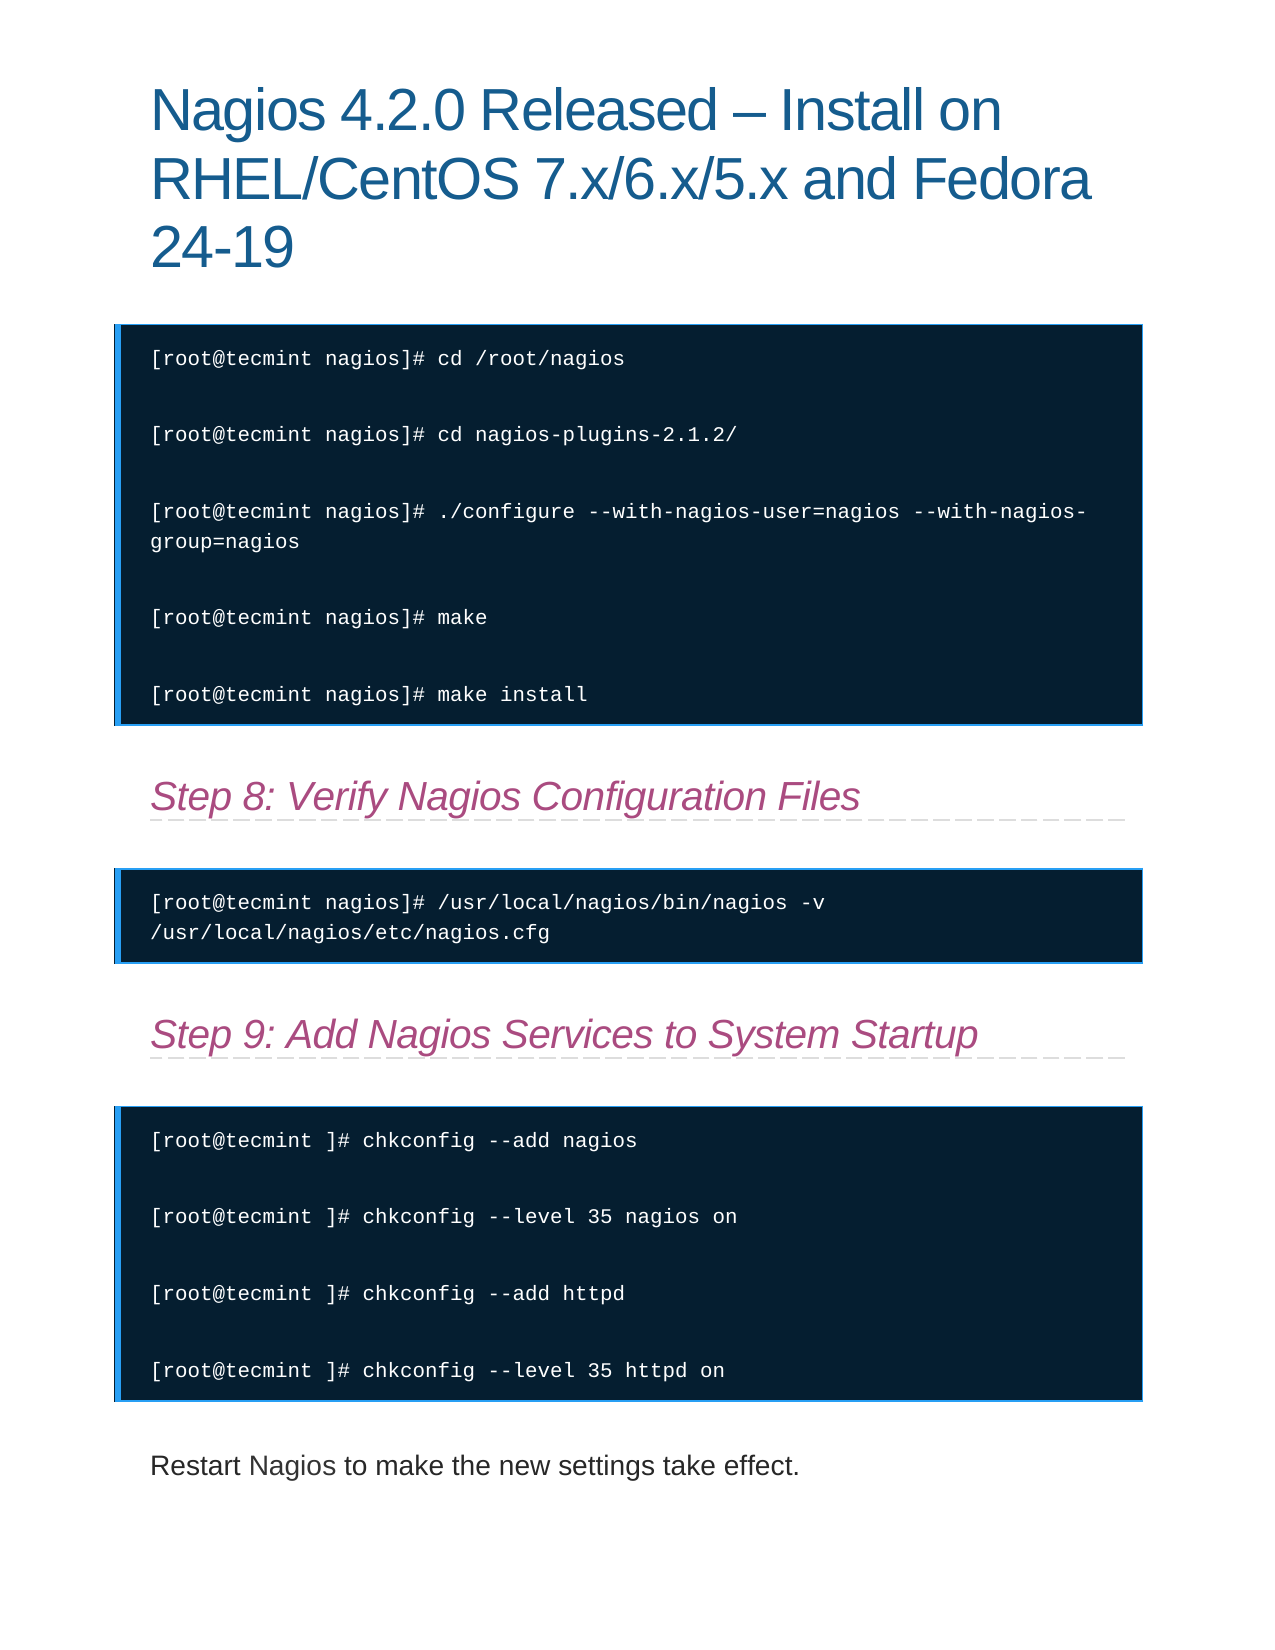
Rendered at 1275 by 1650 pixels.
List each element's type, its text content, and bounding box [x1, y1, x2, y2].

text [root@tecmint nagios]# cd /root/nagios [121, 325, 1142, 372]
text [root@tecmint nagios]# /usr/local/nagios/bin/nagios -v /usr/local/nagios/etc/nagios.cfg [121, 870, 1142, 962]
subtitle Step 8: Verify Nagios Configuration Files [150, 773, 1125, 821]
text [root@tecmint ]# chkconfig --add nagios [121, 1107, 1142, 1154]
text [root@tecmint nagios]# ./configure --with-nagios-user=nagios --with-nagios-group=nagios [121, 477, 1142, 554]
text [root@tecmint nagios]# make [121, 583, 1142, 631]
subtitle Step 9: Add Nagios Services to System Startup [150, 1011, 1125, 1059]
text [root@tecmint nagios]# make install [121, 659, 1142, 724]
text [root@tecmint nagios]# cd nagios-plugins-2.1.2/ [121, 400, 1142, 448]
text [root@tecmint ]# chkconfig --level 35 nagios on [121, 1182, 1142, 1230]
text [root@tecmint ]# chkconfig --add httpd [121, 1259, 1142, 1307]
text Restart Nagios to make the new settings take effect. [150, 1448, 1125, 1481]
text [root@tecmint ]# chkconfig --level 35 httpd on [121, 1335, 1142, 1400]
